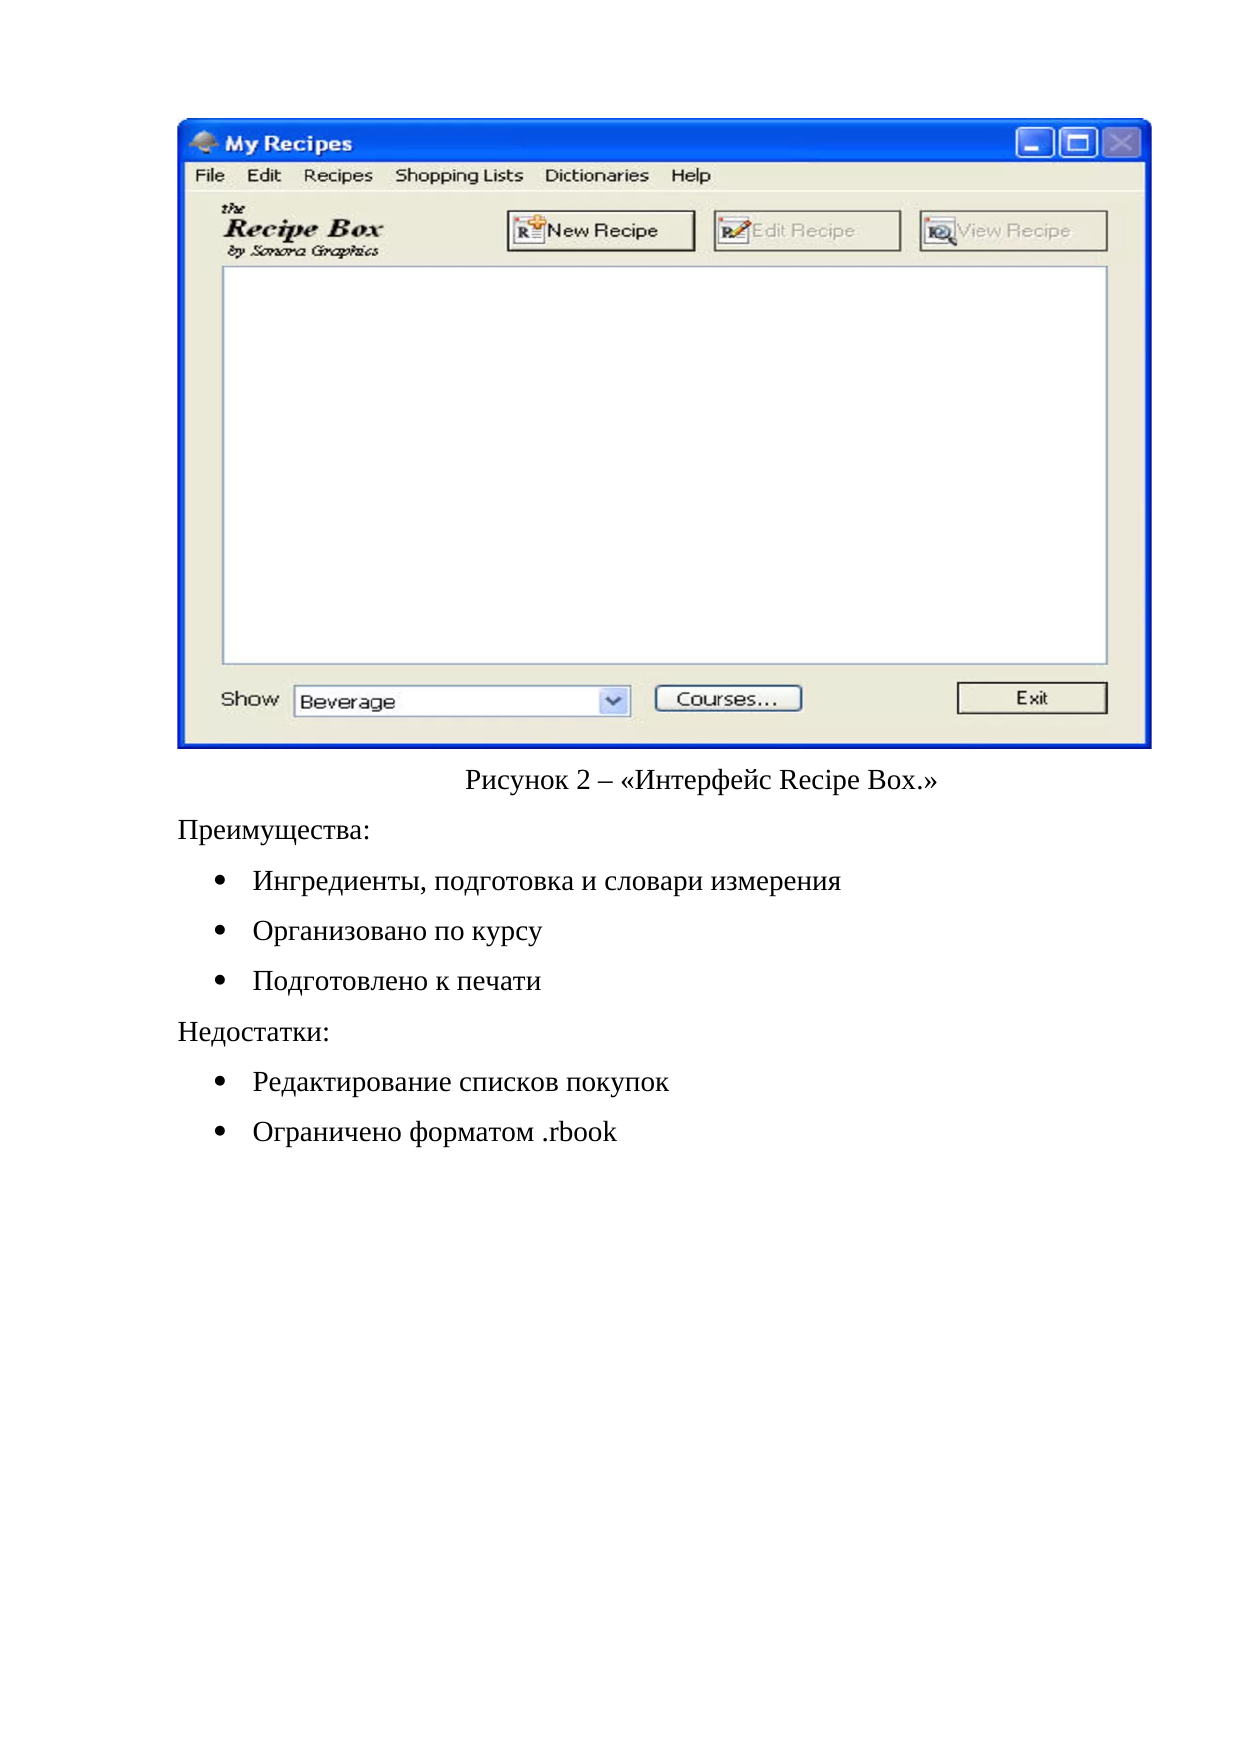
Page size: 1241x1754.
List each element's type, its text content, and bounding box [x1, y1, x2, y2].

text Недостатки: [177, 1014, 1152, 1047]
list Ингредиенты, подготовка и словари измерения [215, 863, 1152, 896]
list Подготовлено к печати [215, 963, 1152, 997]
text Преимущества: [177, 812, 1152, 846]
text Рисунок 2 – «Интерфейс Recipe Box.» [177, 762, 1152, 796]
picture [177, 118, 1152, 749]
list Редактирование списков покупок [215, 1064, 1152, 1098]
list Организовано по курсу [215, 913, 1152, 947]
list Ограничено форматом .rbook [215, 1114, 1152, 1148]
